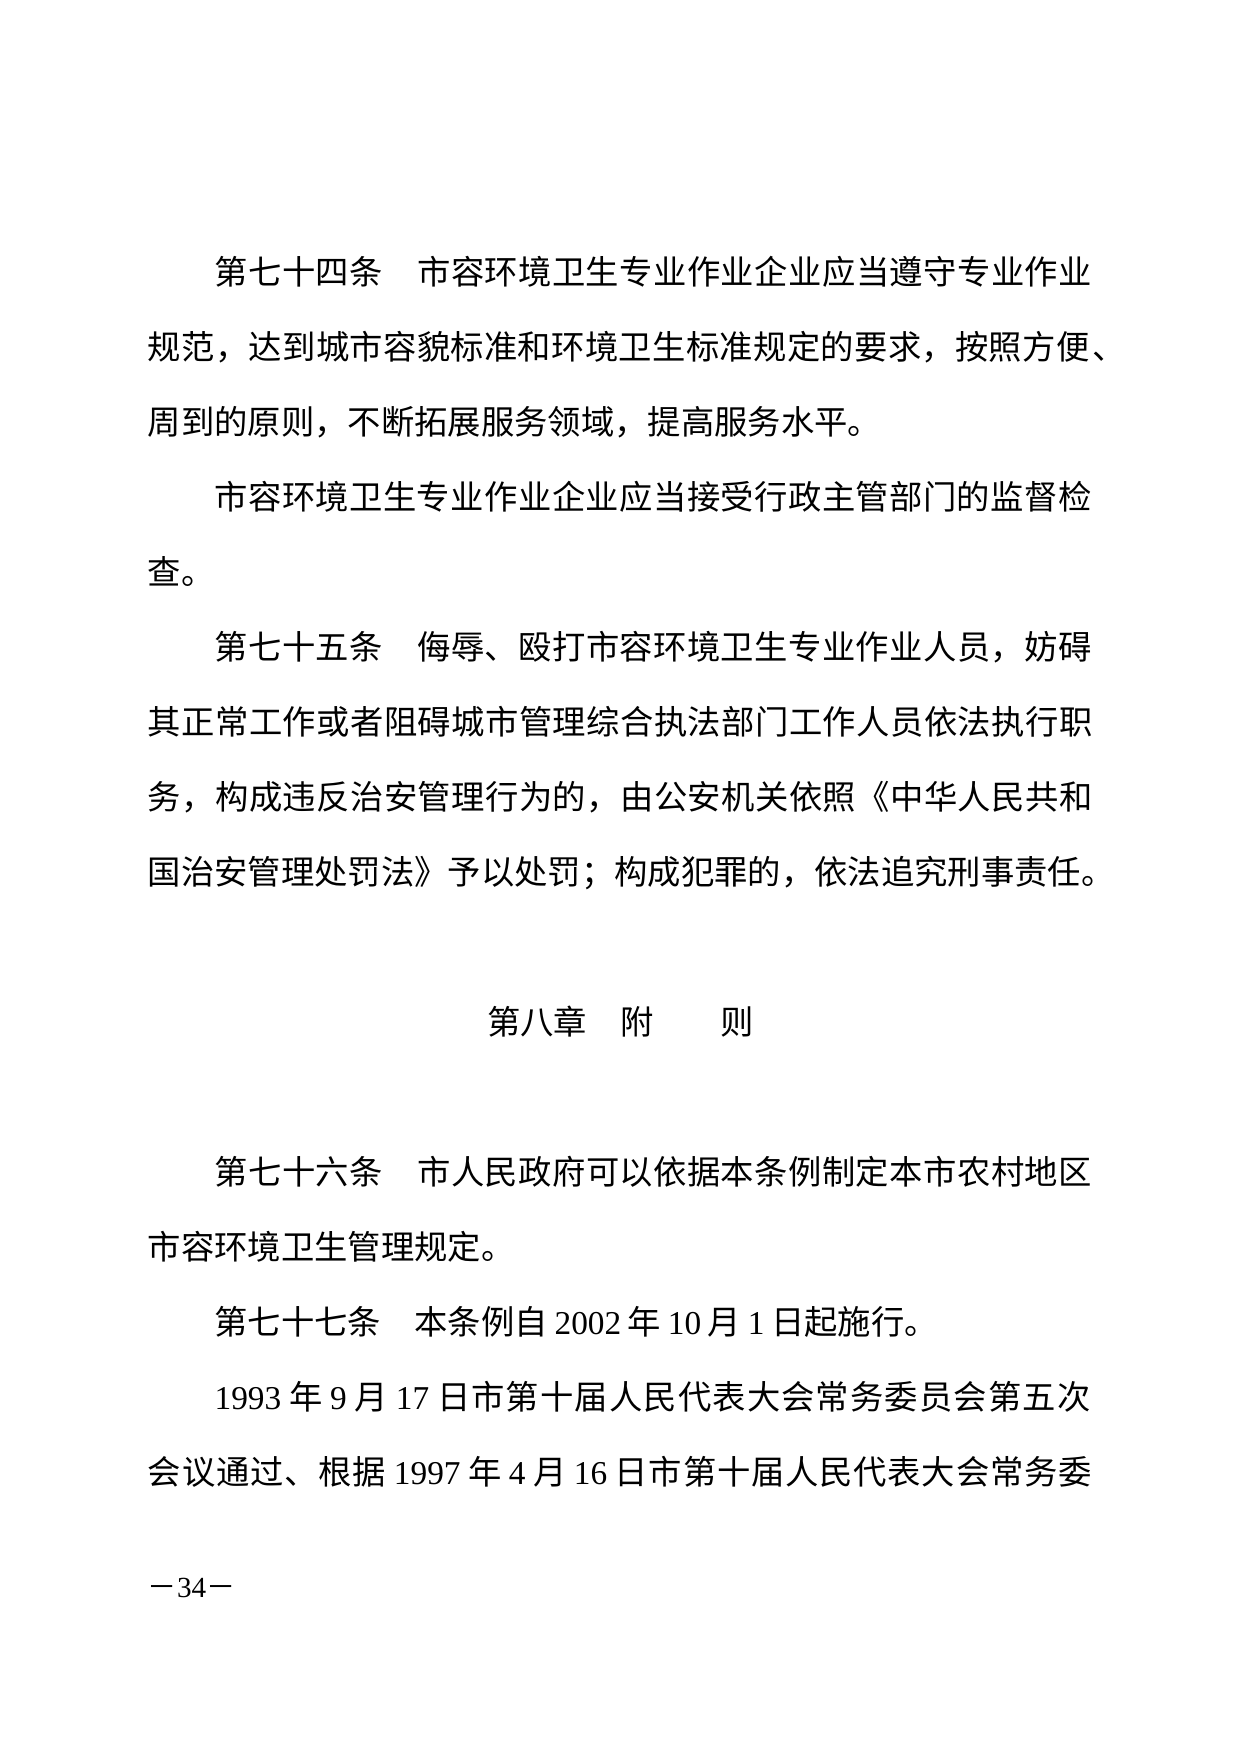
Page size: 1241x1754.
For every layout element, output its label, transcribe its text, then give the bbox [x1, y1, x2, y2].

text 第八章 附 则 [148, 982, 1092, 1057]
text 市容环境卫生专业作业企业应当接受行政主管部门的监督检查。 [148, 457, 1092, 607]
text 第七十五条 侮辱、殴打市容环境卫生专业作业人员，妨碍其正常工作或者阻碍城市管理综合执法部门工作人员依法执行职务，构成违反治安管理行为的，由公安机关依照《中华人民共和国治安管理处罚法》予以处罚；构成犯罪的，依法追究刑事责任。 [148, 607, 1092, 907]
text 第七十七条 本条例自2002年10月1日起施行。 [148, 1282, 1092, 1357]
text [148, 1357, 1092, 1507]
text 第七十四条 市容环境卫生专业作业企业应当遵守专业作业规范，达到城市容貌标准和环境卫生标准规定的要求，按照方便、周到的原则，不断拓展服务领域，提高服务水平。 [148, 232, 1092, 457]
text 第七十六条 市人民政府可以依据本条例制定本市农村地区市容环境卫生管理规定。 [148, 1132, 1092, 1282]
